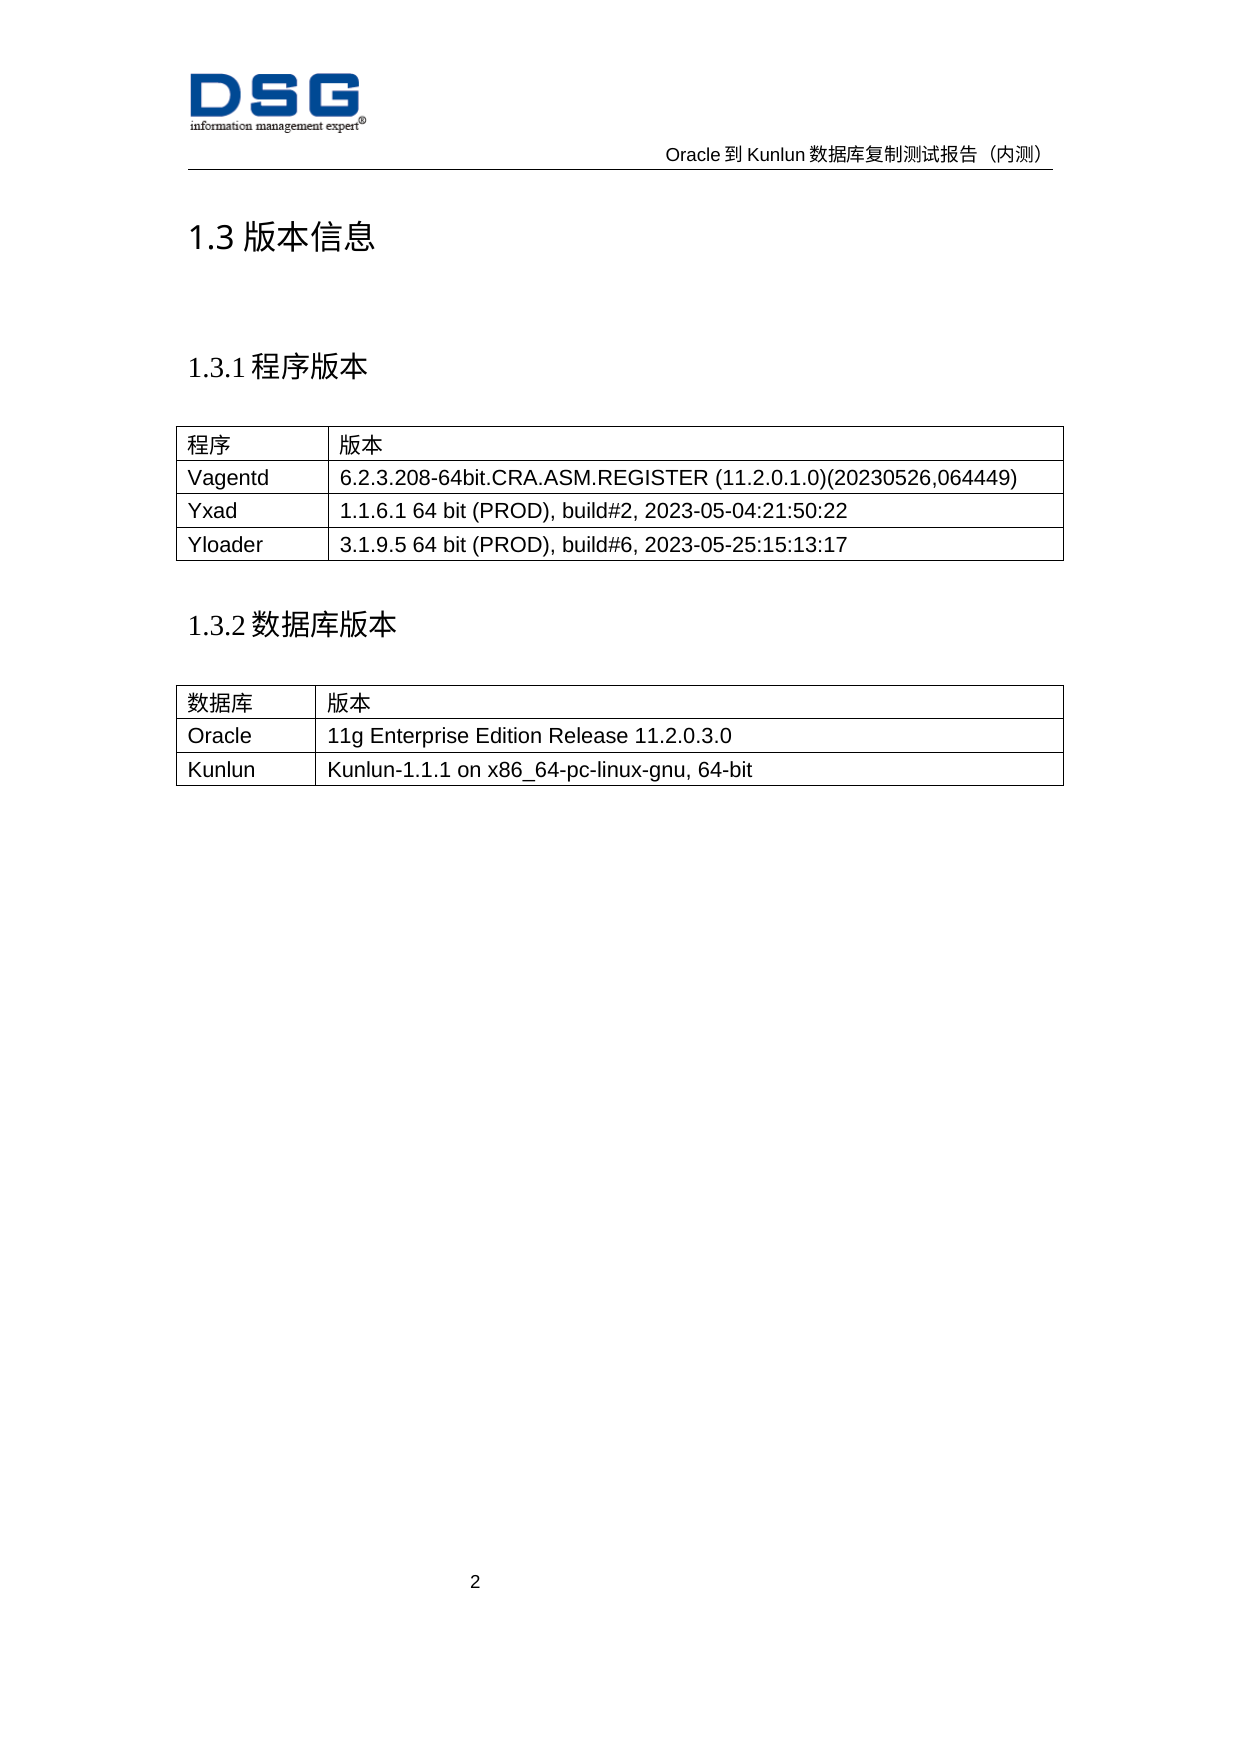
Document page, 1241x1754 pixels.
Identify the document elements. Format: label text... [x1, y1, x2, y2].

table_header 版本 [329, 427, 1063, 460]
table_header 版本 [316, 686, 1063, 718]
table_cell 6.2.3.208-64bit.CRA.ASM.REGISTER (11.2.0.1.0)(20230526,064449) [329, 461, 1063, 493]
table_cell 11g Enterprise Edition Release 11.2.0.3.0 [316, 719, 1063, 752]
table_cell Kunlun [177, 753, 315, 785]
subtitle 1.3.1程序版本 [187, 332, 1053, 397]
table_cell Kunlun-1.1.1 on x86_64-pc-linux-gnu, 64-bit [316, 753, 1063, 785]
table_header 程序 [177, 427, 328, 460]
table_cell 3.1.9.5 64 bit (PROD), build#6, 2023-05-25:15:13:17 [329, 528, 1063, 560]
table_cell Oracle [177, 719, 315, 752]
table_header 数据库 [177, 686, 315, 718]
subtitle 1.3.2数据库版本 [187, 591, 1053, 656]
subtitle 1.3 版本信息 [187, 202, 1053, 267]
table_cell 1.1.6.1 64 bit (PROD), build#2, 2023-05-04:21:50:22 [329, 494, 1063, 527]
table_cell Yloader [177, 528, 328, 560]
picture [190, 71, 370, 134]
table_cell Vagentd [177, 461, 328, 493]
table_cell Yxad [177, 494, 328, 527]
